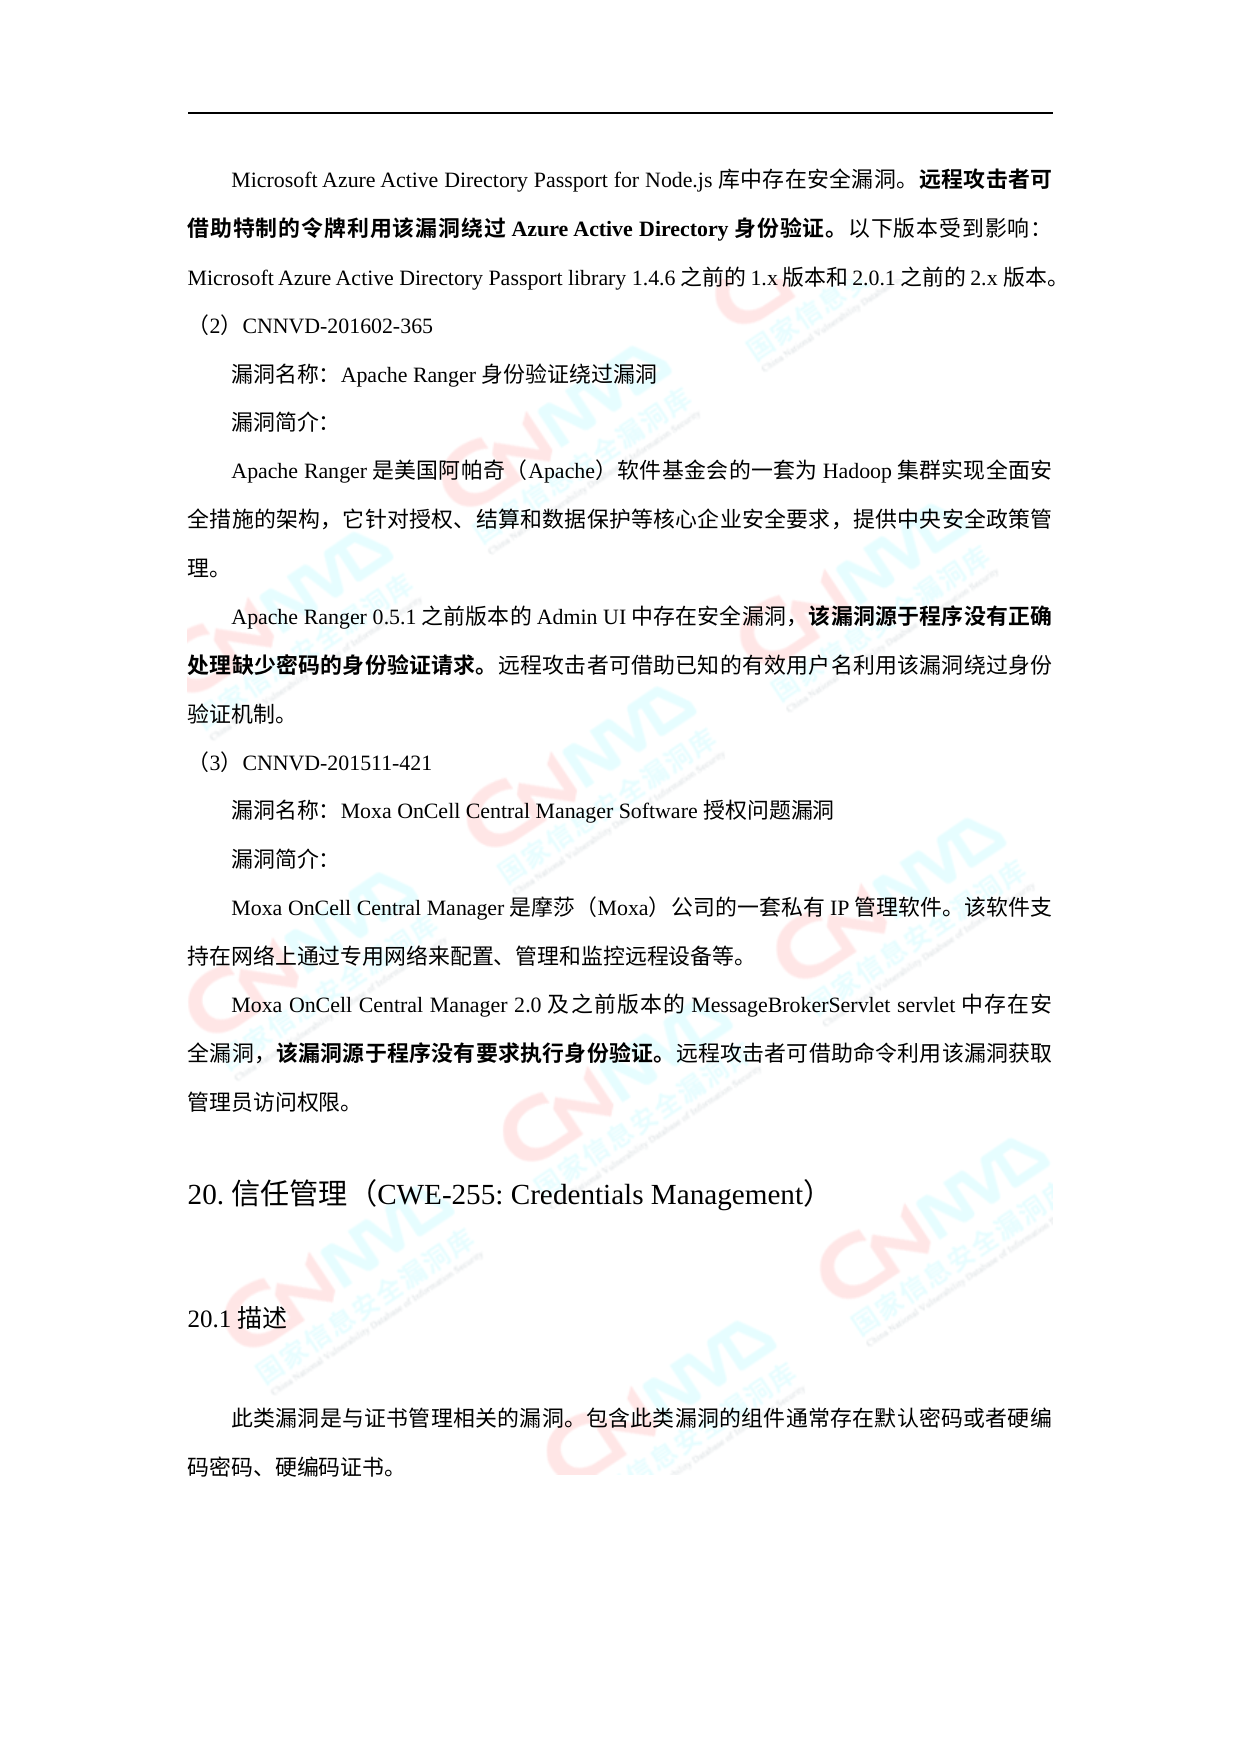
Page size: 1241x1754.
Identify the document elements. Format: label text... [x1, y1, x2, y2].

text Moxa OnCell Central Manager是摩莎（Moxa）公司的一套私有IP管理软件。该软件支持在网络上通过专用网络来配置、管理和监控远程设备等。 [187, 889, 1053, 971]
subtitle 描述 [187, 1284, 1053, 1349]
text 漏洞简介： [187, 404, 1053, 437]
text 此类漏洞是与证书管理相关的漏洞。包含此类漏洞的组件通常存在默认密码或者硬编码密码、硬编码证书。 [187, 1400, 1053, 1482]
text 漏洞名称：Moxa OnCell Central Manager Software 授权问题漏洞 [187, 793, 1053, 825]
text Apache Ranger 0.5.1之前版本的Admin UI中存在安全漏洞，该漏洞源于程序没有正确处理缺少密码的身份验证请求。远程攻击者可借助已知的有效用户名利用该漏洞绕过身份验证机制。 [187, 599, 1053, 729]
text 漏洞名称：Apache Ranger 身份验证绕过漏洞 [187, 356, 1053, 389]
text 漏洞简介： [187, 841, 1053, 874]
text （2）CNNVD-201602-365 [187, 308, 1053, 340]
text （3）CNNVD-201511-421 [187, 744, 1053, 777]
text Moxa OnCell Central Manager 2.0及之前版本的MessageBrokerServlet servlet中存在安全漏洞，该漏洞源于程序没有要求执行身份验证。远程攻击者可借助命令利用该漏洞获取管理员访问权限。 [187, 987, 1053, 1117]
subtitle 信任管理（CWE-255: Credentials Management） [187, 1159, 1053, 1224]
text Apache Ranger是美国阿帕奇（Apache）软件基金会的一套为Hadoop集群实现全面安全措施的架构，它针对授权、结算和数据保护等核心企业安全要求，提供中央安全政策管理。 [187, 453, 1053, 583]
text Microsoft Azure Active Directory Passport for Node.js库中存在安全漏洞。远程攻击者可借助特制的令牌利用该漏洞绕过Azure Active Directory身份验证。以下版本受到影响：Microsoft Azure Active Directory Passport library 1.4.6之前的1.x版本和2.0.1之前的2.x 版本。 [187, 162, 1053, 292]
